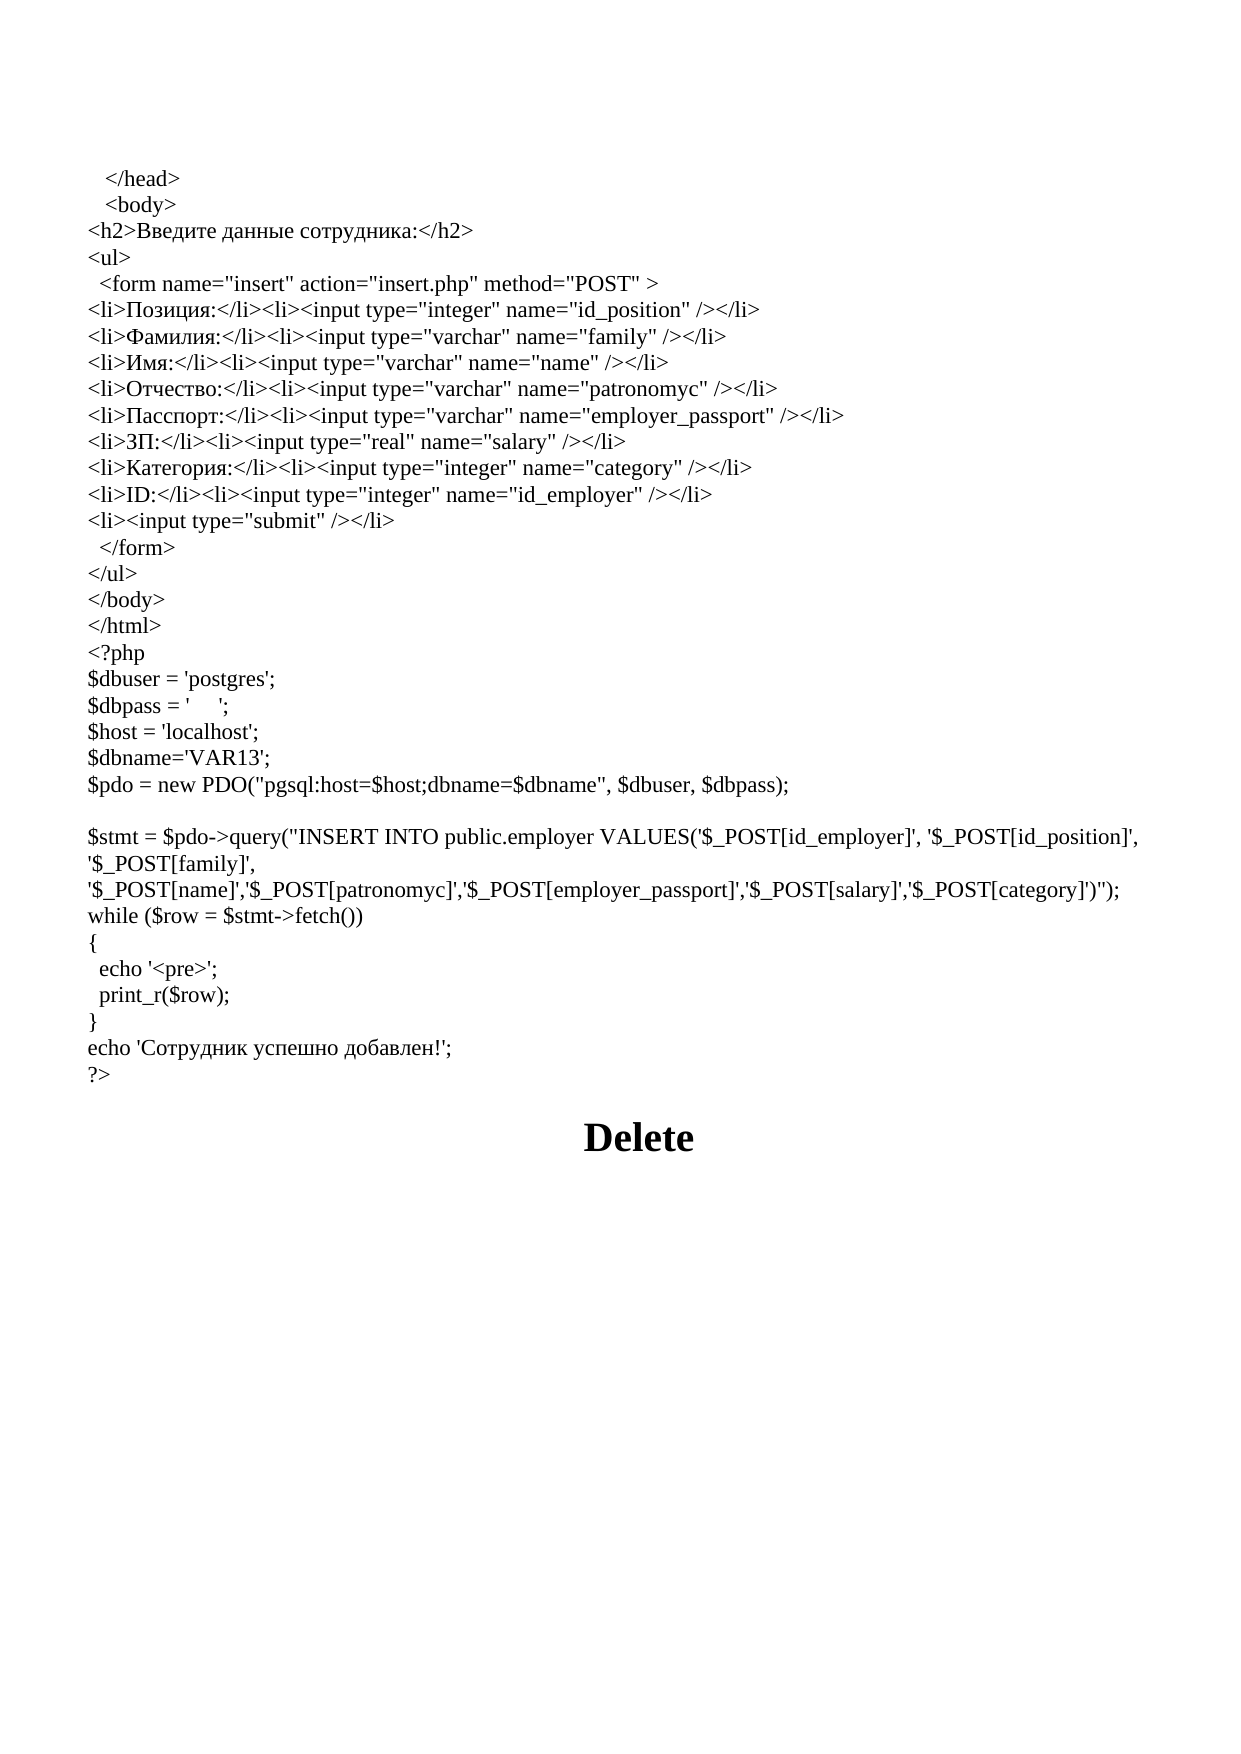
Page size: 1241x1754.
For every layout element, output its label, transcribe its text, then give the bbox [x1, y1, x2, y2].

text Delete [87, 1112, 1190, 1160]
text <li>Позиция:</li><li><input type="integer" name="id_position" /></li> [87, 296, 1190, 323]
text $pdo = new PDO("pgsql:host=$host;dbname=$dbname", $dbuser, $dbpass); [87, 771, 1190, 797]
text <li>ID:</li><li><input type="integer" name="id_employer" /></li> [87, 481, 1190, 507]
text $dbuser = 'postgres'; [87, 665, 1190, 692]
text </form> [87, 533, 1190, 560]
text '$_POST[name]','$_POST[patronomyc]','$_POST[employer_passport]','$_POST[salary]','$_POST[category]')"); [87, 876, 1190, 902]
text print_r($row); [87, 982, 1190, 1008]
text <li>Фамилия:</li><li><input type="varchar" name="family" /></li> [87, 323, 1190, 349]
text <h2>Введите данные сотрудника:</h2> [87, 217, 1190, 244]
text $stmt = $pdo->query("INSERT INTO public.employer VALUES('$_POST[id_employer]', '$_POST[id_position]', '$_POST[family]', [87, 823, 1190, 876]
text <?php [87, 639, 1190, 665]
text } [87, 1008, 1190, 1034]
text <li>Категория:</li><li><input type="integer" name="category" /></li> [87, 454, 1190, 481]
text </html> [87, 613, 1190, 639]
text <li>Пасспорт:</li><li><input type="varchar" name="employer_passport" /></li> [87, 402, 1190, 428]
text <body> [87, 191, 1190, 217]
text </ul> [87, 560, 1190, 586]
text <li>Имя:</li><li><input type="varchar" name="name" /></li> [87, 349, 1190, 375]
text { [87, 929, 1190, 955]
text echo '<pre>'; [87, 955, 1190, 982]
text <ul> [87, 244, 1190, 270]
text <li>Отчество:</li><li><input type="varchar" name="patronomyc" /></li> [87, 375, 1190, 402]
text echo 'Сотрудник успешно добавлен!'; [87, 1034, 1190, 1061]
text $host = 'localhost'; [87, 718, 1190, 744]
text $dbname='VAR13'; [87, 744, 1190, 771]
text </body> [87, 586, 1190, 613]
text <li>ЗП:</li><li><input type="real" name="salary" /></li> [87, 428, 1190, 454]
text <form name="insert" action="insert.php" method="POST" > [87, 270, 1190, 296]
text $dbpass = ' '; [87, 692, 1190, 718]
text <li><input type="submit" /></li> [87, 507, 1190, 533]
text ?> [87, 1061, 1190, 1087]
text </head> [87, 164, 1190, 191]
text while ($row = $stmt->fetch()) [87, 902, 1190, 929]
